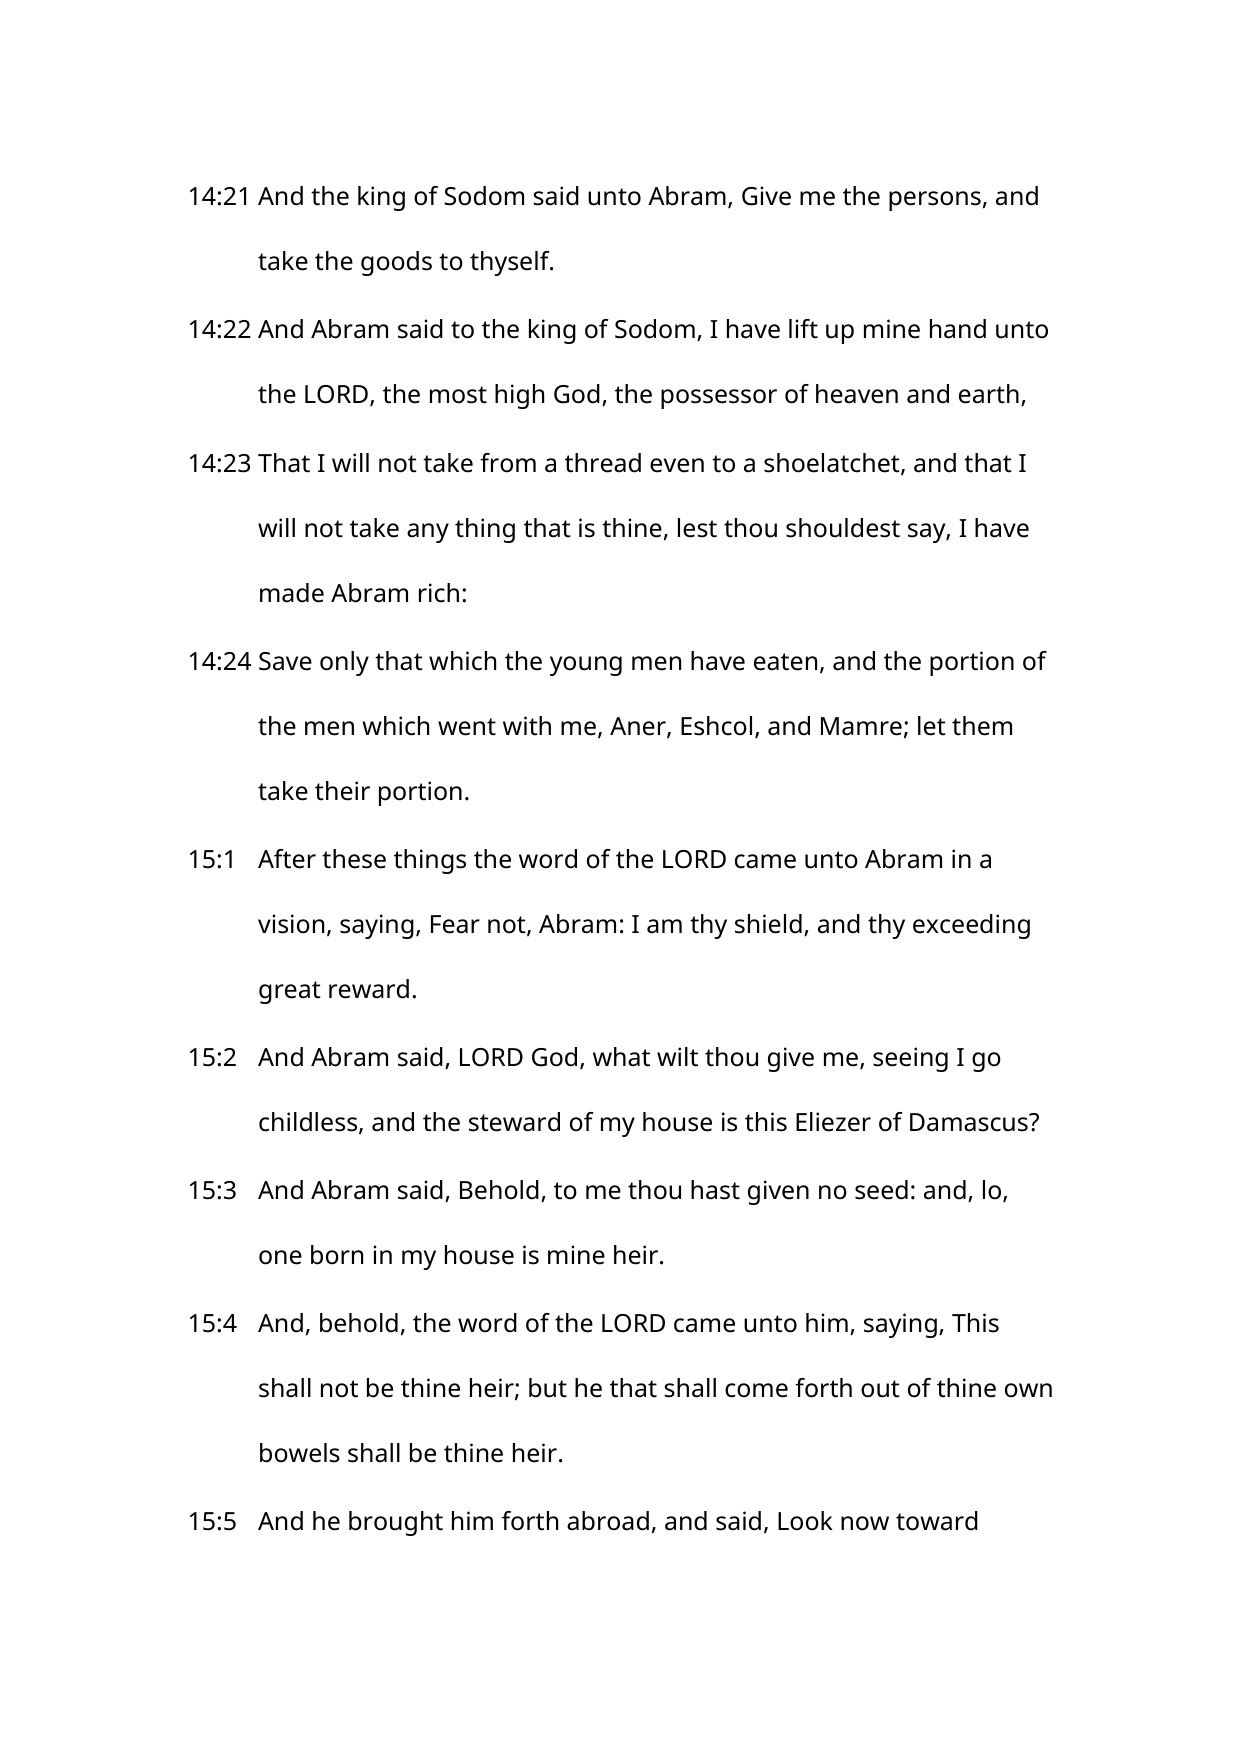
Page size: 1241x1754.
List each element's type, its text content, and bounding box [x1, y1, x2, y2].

table_cell Save only that which the young men have eaten, and the portion of the men which went with me, Aner, Eshcol, and Mamre; let them take their portion. [256, 626, 1061, 824]
table_cell After these things the word of the LORD came unto Abram in a vision, saying, Fear not, Abram: I am thy shield, and thy exceeding great reward. [256, 825, 1061, 1023]
table_cell 15:5 [186, 1487, 256, 1555]
table_cell And the king of Sodom said unto Abram, Give me the persons, and take the goods to thyself. [256, 162, 1061, 295]
table_cell 14:23 [186, 428, 256, 626]
table_cell That I will not take from a thread even to a shoelatchet, and that I will not take any thing that is thine, lest thou shouldest say, I have made Abram rich: [256, 428, 1061, 626]
table_cell 15:1 [186, 825, 256, 1023]
table_cell And Abram said, Behold, to me thou hast given no seed: and, lo, one born in my house is mine heir. [256, 1156, 1061, 1289]
table_cell 14:24 [186, 626, 256, 824]
table_cell And Abram said to the king of Sodom, I have lift up mine hand unto the LORD, the most high God, the possessor of heaven and earth, [256, 295, 1061, 428]
table_cell 15:3 [186, 1156, 256, 1289]
table_cell 14:21 [186, 162, 256, 295]
table_cell 15:4 [186, 1289, 256, 1487]
table_cell And, behold, the word of the LORD came unto him, saying, This shall not be thine heir; but he that shall come forth out of thine own bowels shall be thine heir. [256, 1289, 1061, 1487]
table_cell 15:2 [186, 1023, 256, 1156]
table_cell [256, 1487, 1061, 1555]
table_cell And Abram said, LORD God, what wilt thou give me, seeing I go childless, and the steward of my house is this Eliezer of Damascus? [256, 1023, 1061, 1156]
table_cell 14:22 [186, 295, 256, 428]
